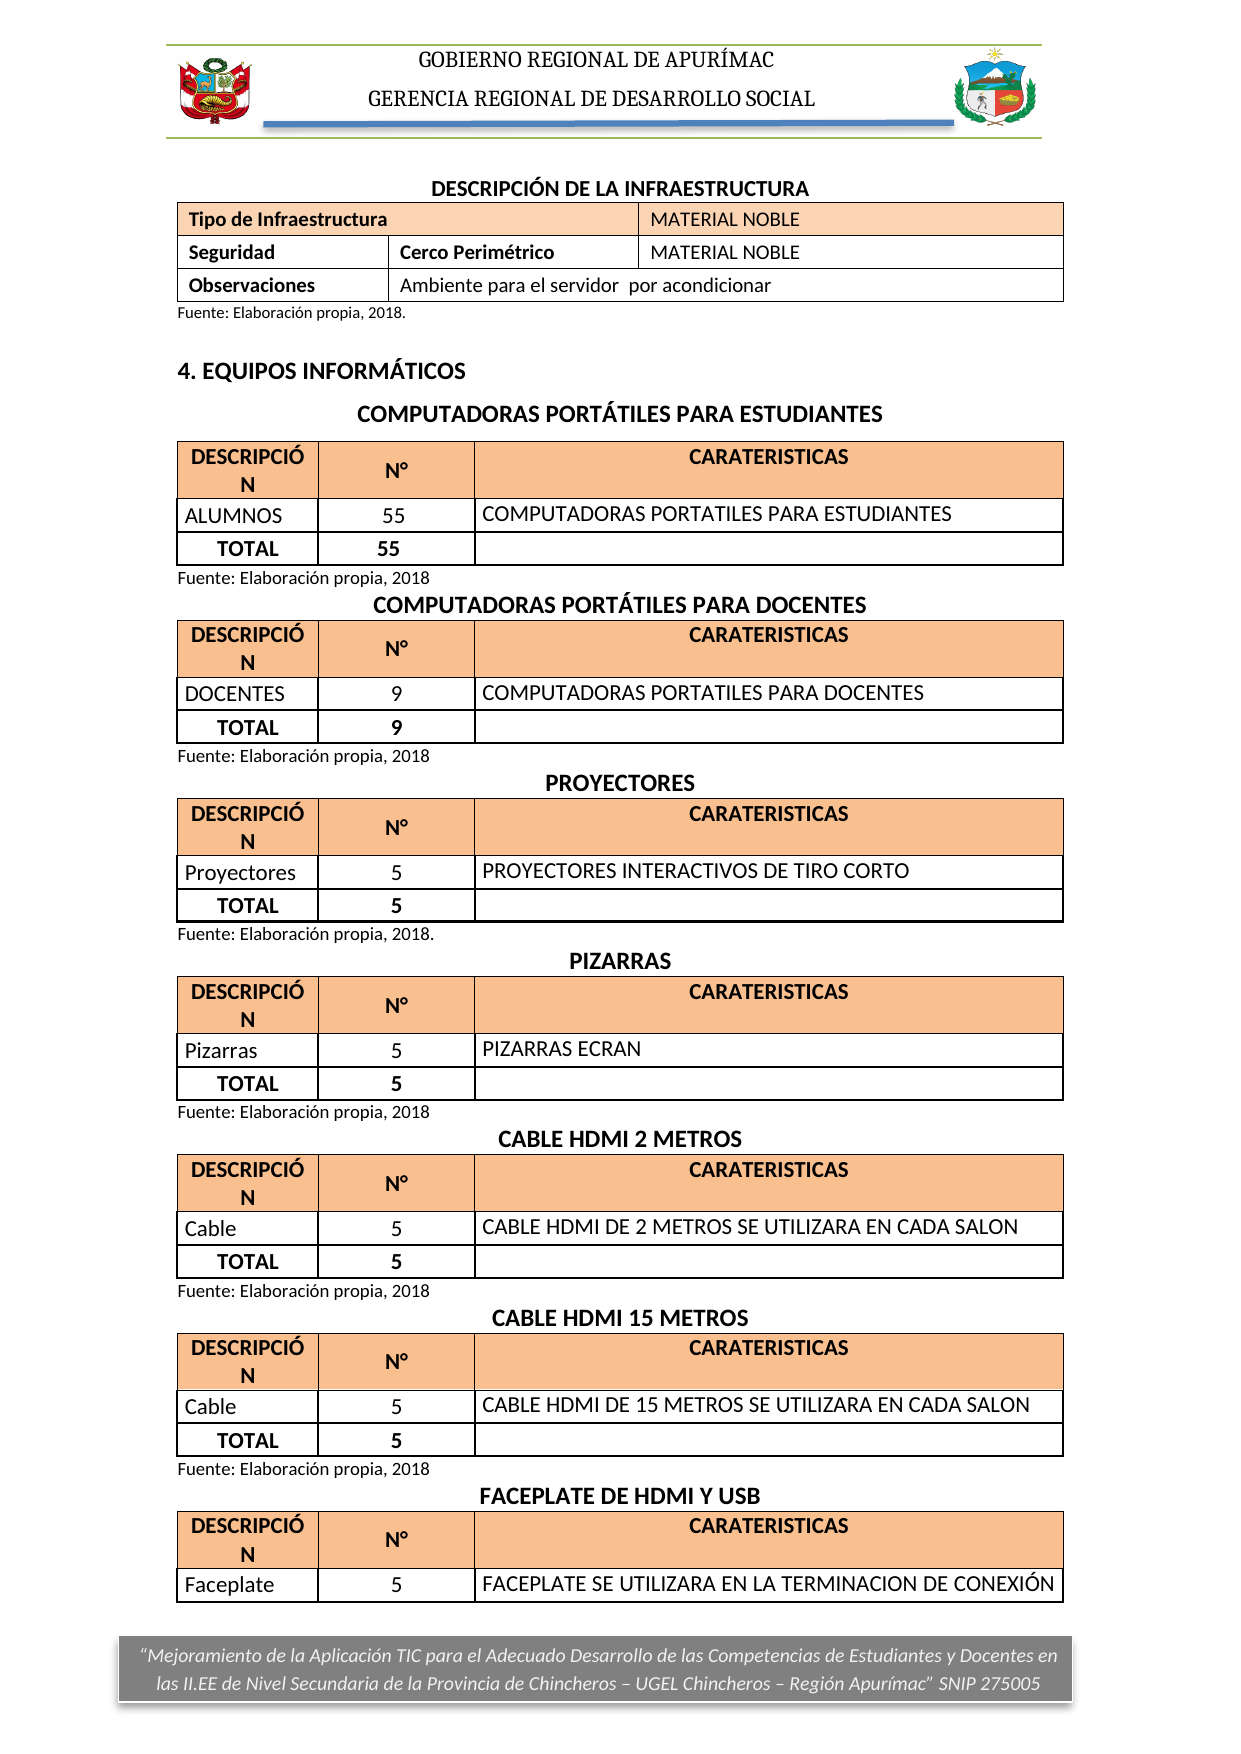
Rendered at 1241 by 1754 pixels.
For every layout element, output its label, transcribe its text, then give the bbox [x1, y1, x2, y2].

table_cell DOCENTES [178, 678, 317, 709]
table_cell PIZARRAS ECRAN [476, 1034, 1062, 1066]
table_cell 5 [319, 1391, 474, 1422]
table_header DESCRIPCIÓN [178, 977, 318, 1033]
table_cell [476, 1068, 1062, 1099]
text Fuente: Elaboración propia, 2018 [133, 744, 1063, 767]
text CABLE HDMI 15 METROS [133, 1302, 1063, 1332]
table_cell 5 [319, 1246, 474, 1277]
table_cell [476, 890, 1062, 920]
table_header DESCRIPCIÓN [178, 621, 318, 677]
table_cell 5 [319, 1068, 474, 1099]
text Fuente: Elaboración propia, 2018 [133, 1457, 1063, 1480]
table_cell 55 [319, 533, 474, 564]
table_cell 9 [319, 711, 474, 742]
text PIZARRAS [133, 945, 1063, 976]
table_cell Pizarras [178, 1034, 317, 1066]
table_header DESCRIPCIÓN [178, 1512, 318, 1568]
table_header N° [319, 799, 474, 855]
table_header N° [319, 621, 474, 677]
text Fuente: Elaboración propia, 2018. [133, 302, 1063, 322]
table_cell 5 [319, 1569, 474, 1601]
table_header N° [319, 1512, 474, 1568]
text Fuente: Elaboración propia, 2018. [133, 922, 1063, 945]
picture [174, 56, 255, 126]
table_cell CABLE HDMI DE 2 METROS SE UTILIZARA EN CADA SALON [476, 1212, 1062, 1244]
table_cell 5 [319, 890, 474, 920]
table_cell TOTAL [178, 1424, 317, 1455]
text CABLE HDMI 2 METROS [133, 1124, 1063, 1154]
table_cell ALUMNOS [178, 499, 317, 531]
table_header CARATERISTICAS [475, 621, 1063, 677]
table_header MATERIAL NOBLE [639, 203, 1063, 235]
text ProyectorES [133, 767, 1063, 798]
table_cell Cable [178, 1212, 317, 1244]
table_cell [476, 1424, 1062, 1455]
table_header N° [319, 1155, 474, 1211]
table_cell 5 [319, 1034, 474, 1066]
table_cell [476, 1569, 1062, 1601]
table_cell [476, 533, 1062, 564]
table_cell PROYECTORES INTERACTIVOS DE TIRO CORTO [476, 856, 1062, 888]
table_cell TOTAL [178, 711, 317, 742]
table_header DESCRIPCIÓN [178, 799, 318, 855]
table_cell Proyectores [178, 856, 317, 888]
table_cell 5 [319, 1424, 474, 1455]
table_cell [476, 1246, 1062, 1277]
table_header N° [319, 1334, 474, 1389]
table_cell 9 [319, 678, 474, 709]
table_cell 5 [319, 1212, 474, 1244]
text Fuente: Elaboración propia, 2018 [133, 1279, 1063, 1302]
table_header CARATERISTICAS [475, 977, 1063, 1033]
table_cell COMPUTADORAS PORTATILES PARA DOCENTES [476, 678, 1062, 709]
text Computadoras portátiles para Docentes [133, 589, 1063, 619]
table_cell COMPUTADORAS PORTATILES PARA ESTUDIANTES [476, 499, 1062, 531]
table_cell Seguridad [178, 236, 388, 268]
table_header CARATERISTICAS [475, 1155, 1063, 1211]
table_header CARATERISTICAS [475, 1334, 1063, 1389]
text DESCRIPCIÓN DE LA INFRAESTRUCTURA [177, 174, 1063, 202]
table_cell Ambiente para el servidor por acondicionar [389, 269, 1063, 301]
table_header Tipo de Infraestructura [178, 203, 638, 235]
table_header N° [319, 442, 474, 498]
table_header DESCRIPCIÓN [178, 442, 318, 498]
table_cell TOTAL [178, 1246, 317, 1277]
table_cell Cable [178, 1391, 317, 1422]
picture [954, 46, 1036, 126]
table_header DESCRIPCIÓN [178, 1155, 318, 1211]
table_cell CABLE HDMI DE 15 METROS SE UTILIZARA EN CADA SALON [476, 1391, 1062, 1422]
table_cell MATERIAL NOBLE [639, 236, 1063, 268]
text Computadoras portátiles para estudiantes [177, 398, 1063, 429]
table_cell 55 [319, 499, 474, 531]
table_header CARATERISTICAS [475, 799, 1063, 855]
text 4. EQUIPOS INFORMÁTICOS [177, 355, 1063, 386]
table_cell TOTAL [178, 533, 317, 564]
table_cell [476, 711, 1062, 742]
text FACEPLATE DE HDMI Y USB [133, 1480, 1063, 1511]
table_cell Cerco Perimétrico [389, 236, 638, 268]
table_cell 5 [319, 856, 474, 888]
table_header CARATERISTICAS [475, 442, 1063, 498]
table_header N° [319, 977, 474, 1033]
table_cell Faceplate [178, 1569, 317, 1601]
table_header CARATERISTICAS [475, 1512, 1063, 1568]
table_header DESCRIPCIÓN [178, 1334, 318, 1389]
text Fuente: Elaboración propia, 2018 [133, 566, 1063, 589]
table_cell TOTAL [178, 890, 317, 920]
table_cell TOTAL [178, 1068, 317, 1099]
text Fuente: Elaboración propia, 2018 [133, 1101, 1063, 1124]
table_cell Observaciones [178, 269, 388, 301]
